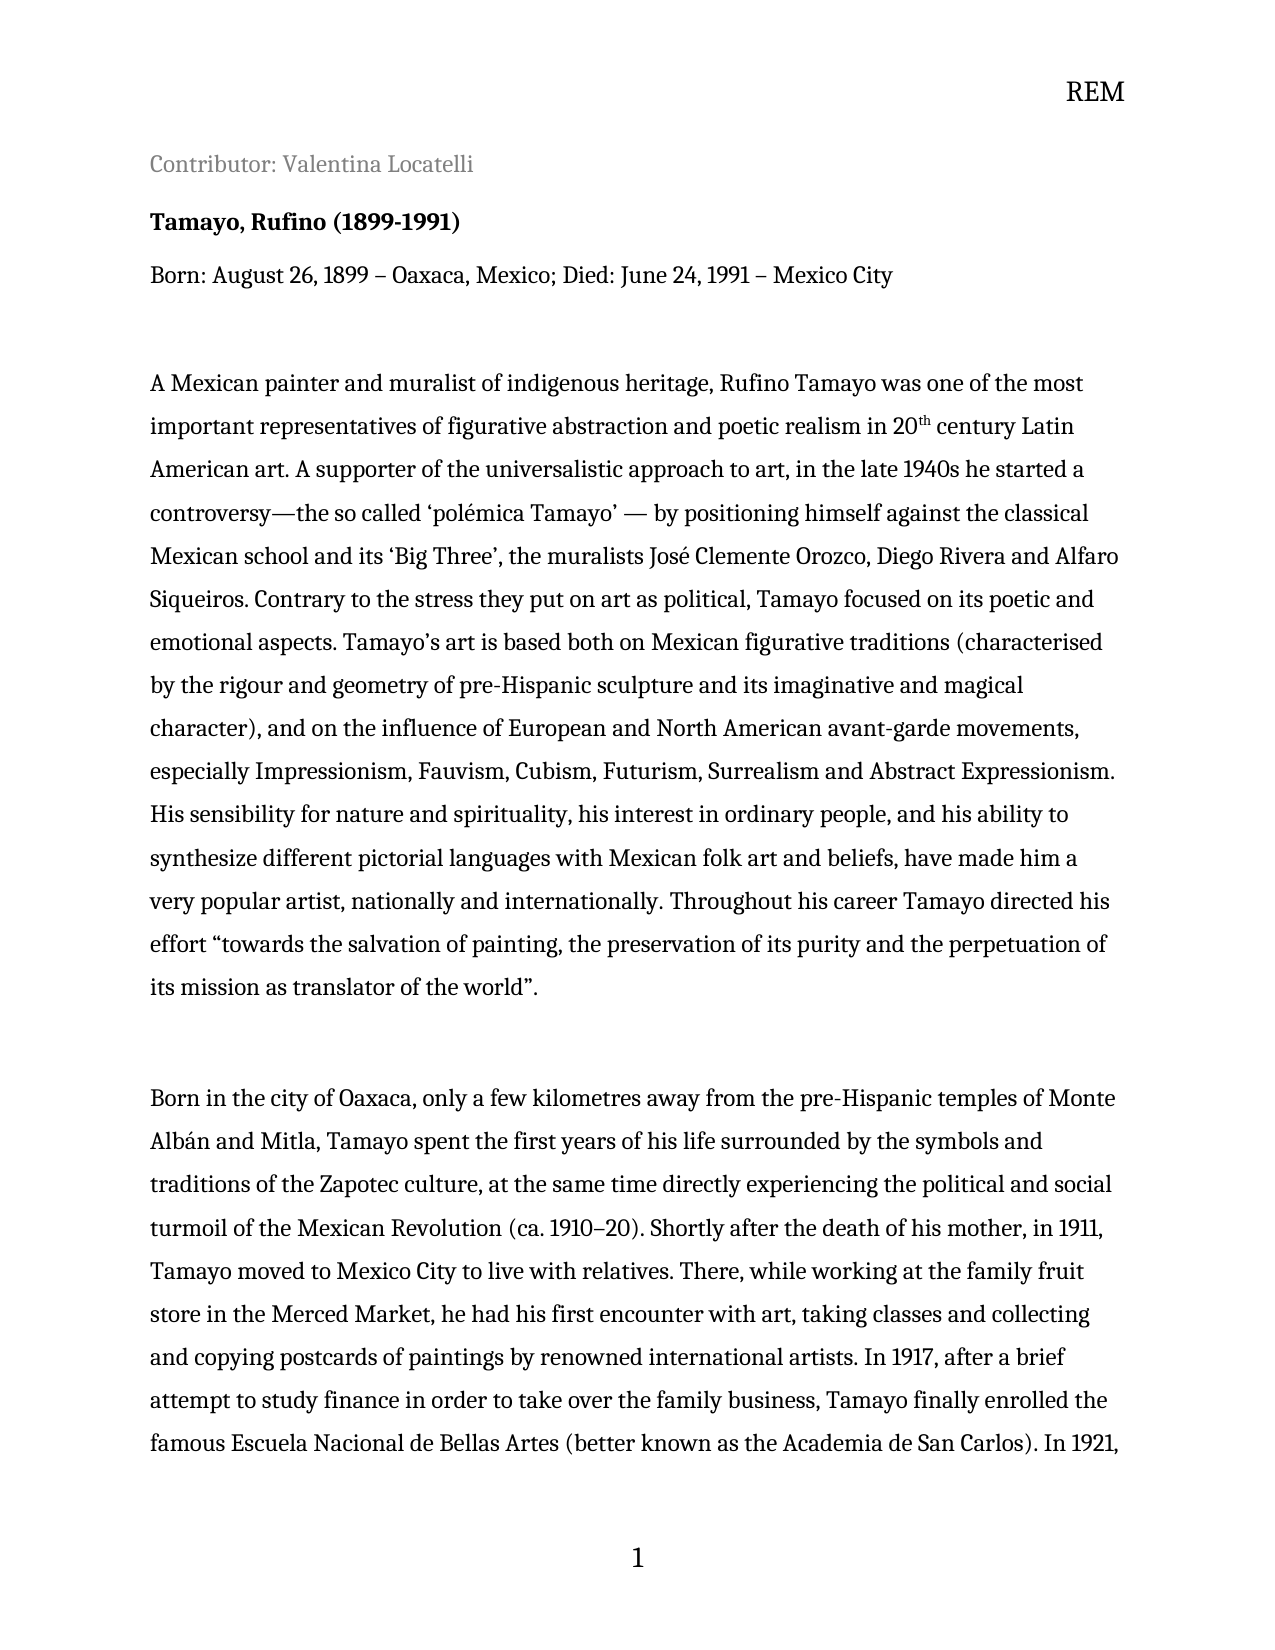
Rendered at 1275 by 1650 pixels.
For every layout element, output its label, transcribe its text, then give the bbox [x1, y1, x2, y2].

text Born: August 26, 1899 – Oaxaca, Mexico; Died: June 24, 1991 – Mexico City [150, 261, 1125, 290]
text Tamayo, Rufino (1899-1991) [150, 207, 1125, 236]
text Contributor: Valentina Locatelli [150, 150, 1125, 179]
text A Mexican painter and muralist of indigenous heritage, Rufino Tamayo was one of the most important representatives of figurative abstraction and poetic realism in 20th century Latin American art. A supporter of the universalistic approach to art, in the late 1940s he started a controversy—the so called ‘polémica Tamayo’ — by positioning himself against the classical Mexican school and its ‘Big Three’, the muralists José Clemente Orozco, Diego Rivera and Alfaro Siqueiros. Contrary to the stress they put on art as political, Tamayo focused on its poetic and emotional aspects. Tamayo’s art is based both on Mexican figurative traditions (characterised by the rigour and geometry of pre-Hispanic sculpture and its imaginative and magical character), and on the influence of European and North American avant-garde movements, especially Impressionism, Fauvism, Cubism, Futurism, Surrealism and Abstract Expressionism. His sensibility for nature and spirituality, his interest in ordinary people, and his ability to synthesize different pictorial languages with Mexican folk art and beliefs, have made him a very popular artist, nationally and internationally. Throughout his career Tamayo directed his effort “towards the salvation of painting, the preservation of its purity and the perpetuation of its mission as translator of the world”. [150, 369, 1125, 1002]
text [150, 1084, 1125, 1458]
